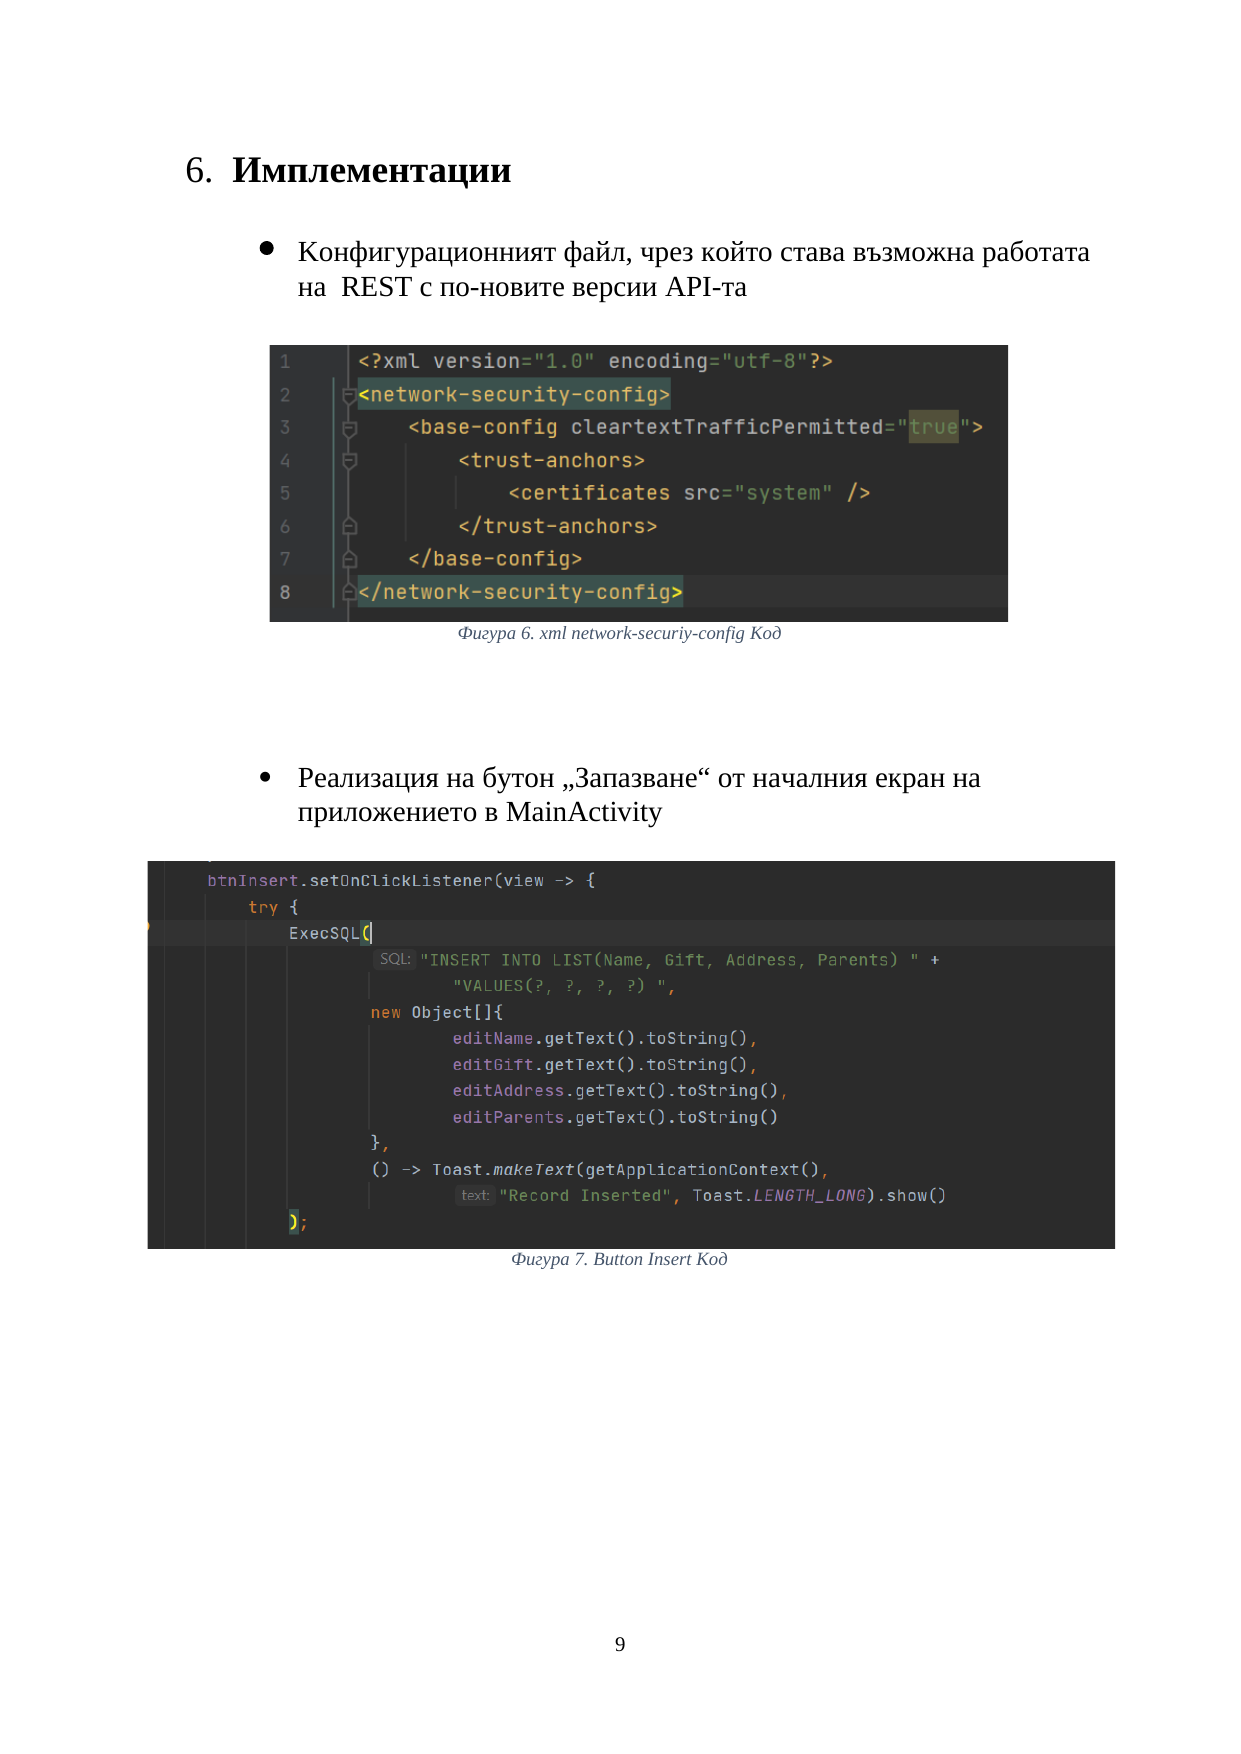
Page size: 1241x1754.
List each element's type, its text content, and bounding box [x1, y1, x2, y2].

text Фигура 6. xml network-securiy-config Код [148, 622, 1093, 643]
text Фигура 7. Button Insert Код [148, 1249, 1093, 1270]
picture [147, 861, 1116, 1249]
list Реализация на бутон „Запазване“ от началния екран на приложението в MainActivity [260, 761, 1093, 828]
picture [269, 345, 1009, 622]
list Kонфигурационният файл, чрез който става възможна работата на REST с по-новите версии API-та [260, 234, 1093, 303]
list Имплементации [185, 148, 1093, 191]
